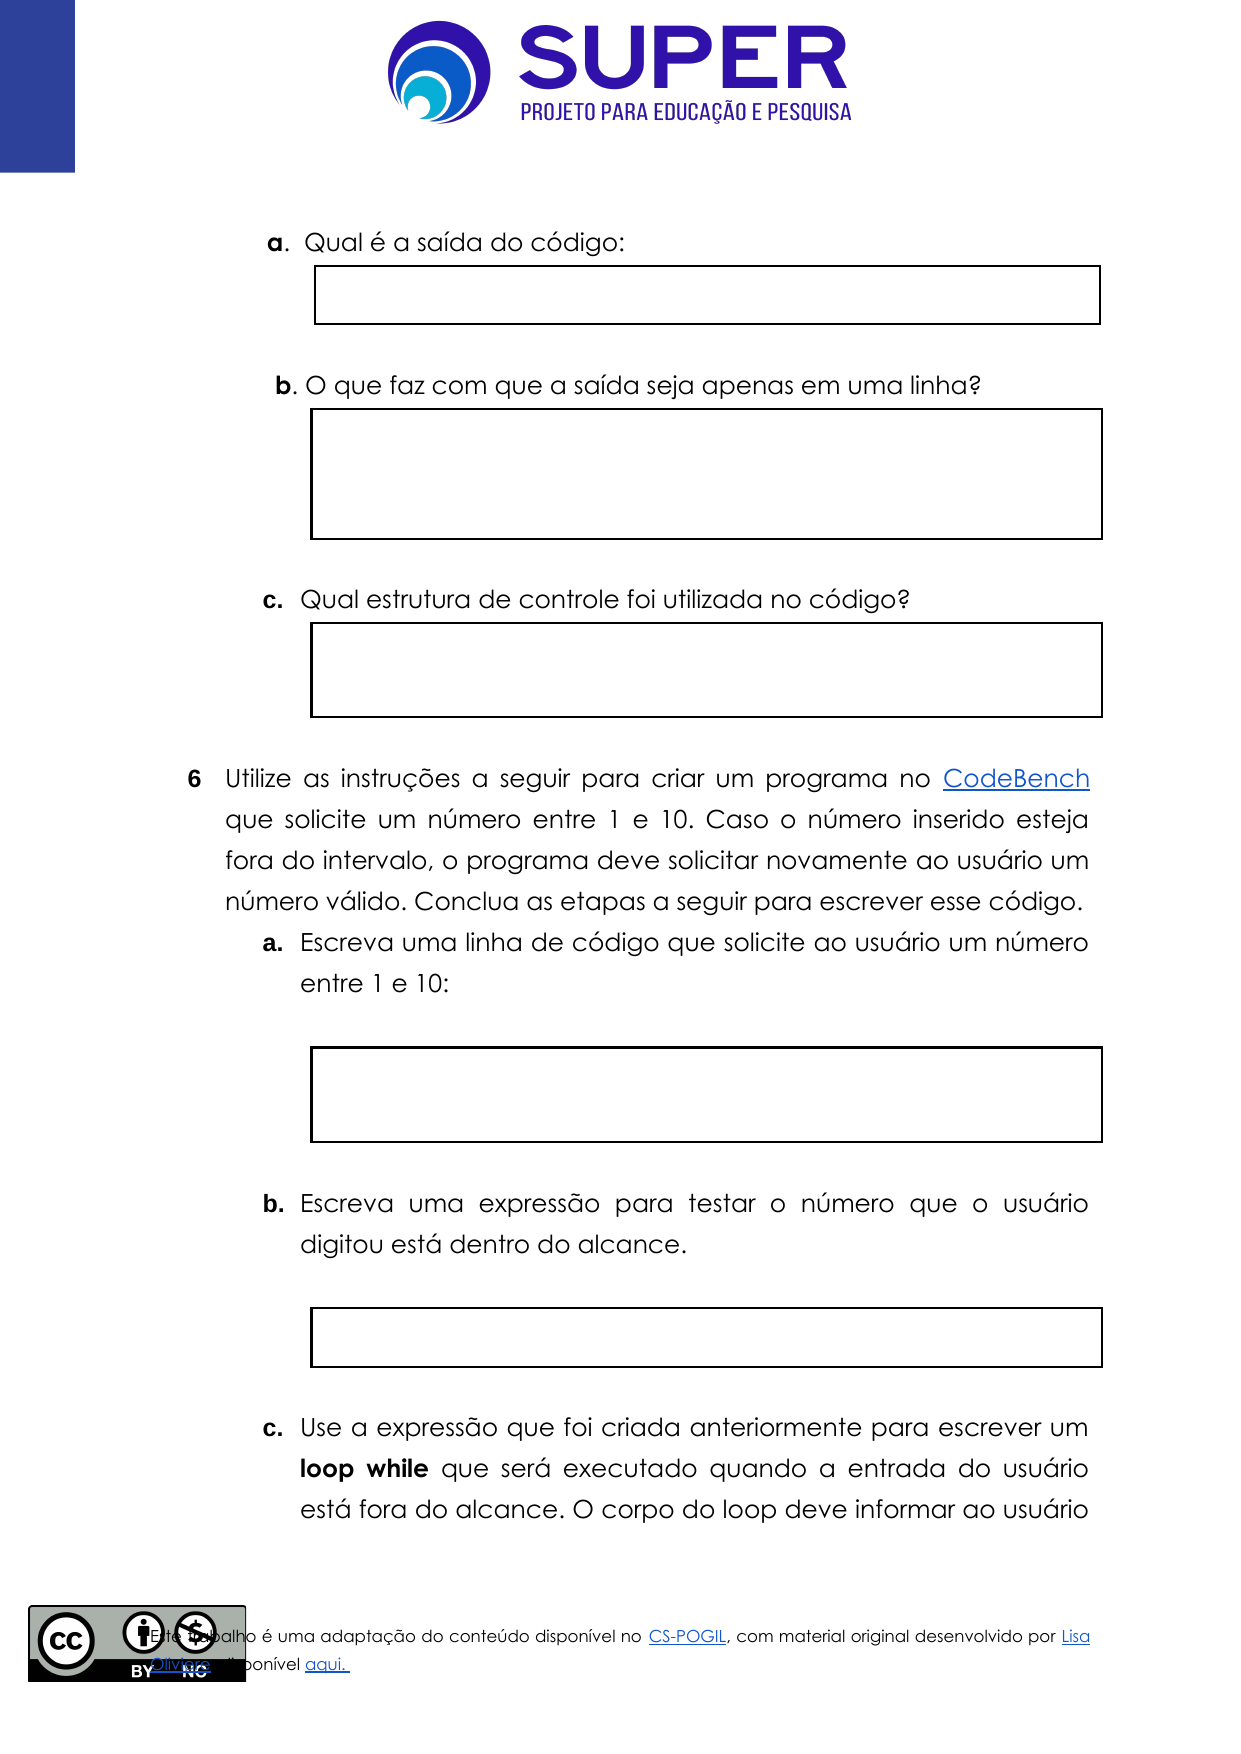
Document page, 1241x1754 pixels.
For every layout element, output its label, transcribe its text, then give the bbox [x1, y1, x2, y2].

table_header [313, 410, 1101, 537]
list Qual estrutura de controle foi utilizada no código? [262, 581, 1090, 616]
table_header [313, 624, 1101, 716]
picture [28, 1605, 247, 1682]
table_header [316, 267, 1099, 323]
text b. O que faz com que a saída seja apenas em uma linha? [150, 366, 1090, 402]
text a. Qual é a saída do código: [225, 223, 1090, 259]
list Escreva uma linha de código que solicite ao usuário um número entre 1 e 10: [262, 923, 1090, 1000]
list Utilize as instruções a seguir para criar um programa no CodeBench que solicite um número entre 1 e 10. Caso o número inserido esteja fora do intervalo, o programa deve solicitar novamente ao usuário um número válido. Conclua as etapas a seguir para escrever esse código. [187, 759, 1090, 918]
table_header [313, 1309, 1101, 1366]
table_header [313, 1049, 1101, 1141]
list Escreva uma expressão para testar o número que o usuário digitou está dentro do alcance. [262, 1184, 1090, 1261]
picture [386, 18, 853, 125]
